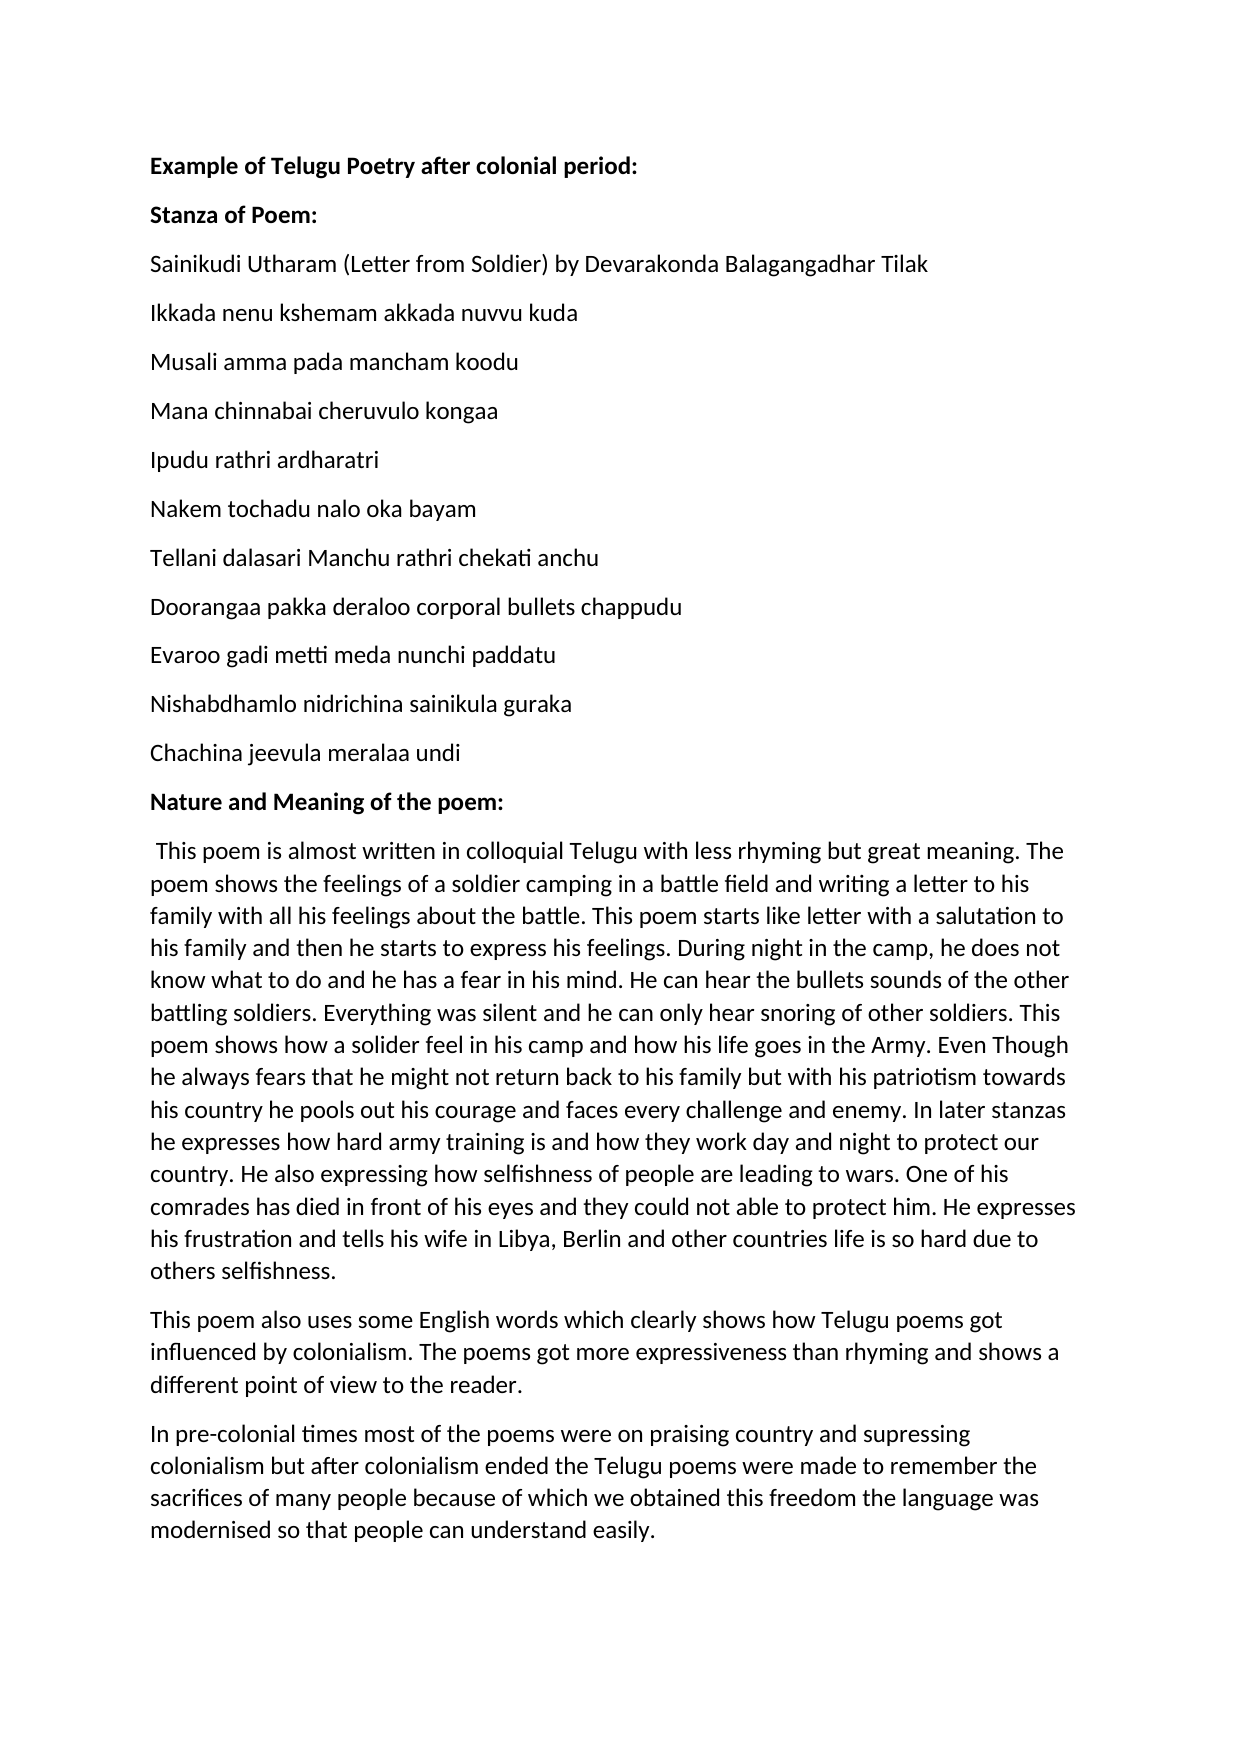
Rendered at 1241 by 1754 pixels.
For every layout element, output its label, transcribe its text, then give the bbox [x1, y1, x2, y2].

text Example of Telugu Poetry after colonial period: [150, 150, 1090, 181]
text Sainikudi Utharam (Letter from Soldier) by Devarakonda Balagangadhar Tilak [150, 248, 1090, 278]
text Chachina jeevula meralaa undi [150, 737, 1090, 768]
text This poem also uses some English words which clearly shows how Telugu poems got influenced by colonialism. The poems got more expressiveness than rhyming and shows a different point of view to the reader. [150, 1304, 1090, 1399]
text Ipudu rathri ardharatri [150, 444, 1090, 474]
text Mana chinnabai cheruvulo kongaa [150, 395, 1090, 425]
text Nakem tochadu nalo oka bayam [150, 493, 1090, 523]
text Ikkada nenu kshemam akkada nuvvu kuda [150, 297, 1090, 327]
text This poem is almost written in colloquial Telugu with less rhyming but great meaning. The poem shows the feelings of a soldier camping in a battle field and writing a letter to his family with all his feelings about the battle. This poem starts like letter with a salutation to his family and then he starts to express his feelings. During night in the camp, he does not know what to do and he has a fear in his mind. He can hear the bullets sounds of the other battling soldiers. Everything was silent and he can only hear snoring of other soldiers. This poem shows how a solider feel in his camp and how his life goes in the Army. Even Though he always fears that he might not return back to his family but with his patriotism towards his country he pools out his courage and faces every challenge and enemy. In later stanzas he expresses how hard army training is and how they work day and night to protect our country. He also expressing how selfishness of people are leading to wars. One of his comrades has died in front of his eyes and they could not able to protect him. He expresses his frustration and tells his wife in Libya, Berlin and other countries life is so hard due to others selfishness. [150, 835, 1090, 1286]
text Musali amma pada mancham koodu [150, 346, 1090, 376]
text Stanza of Poem: [150, 199, 1090, 229]
text Nishabdhamlo nidrichina sainikula guraka [150, 688, 1090, 719]
text Nature and Meaning of the poem: [150, 786, 1090, 817]
text Tellani dalasari Manchu rathri chekati anchu [150, 542, 1090, 572]
text Doorangaa pakka deraloo corporal bullets chappudu [150, 591, 1090, 621]
text Evaroo gadi metti meda nunchi paddatu [150, 639, 1090, 670]
text In pre-colonial times most of the poems were on praising country and supressing colonialism but after colonialism ended the Telugu poems were made to remember the sacrifices of many people because of which we obtained this freedom the language was modernised so that people can understand easily. [150, 1418, 1090, 1545]
